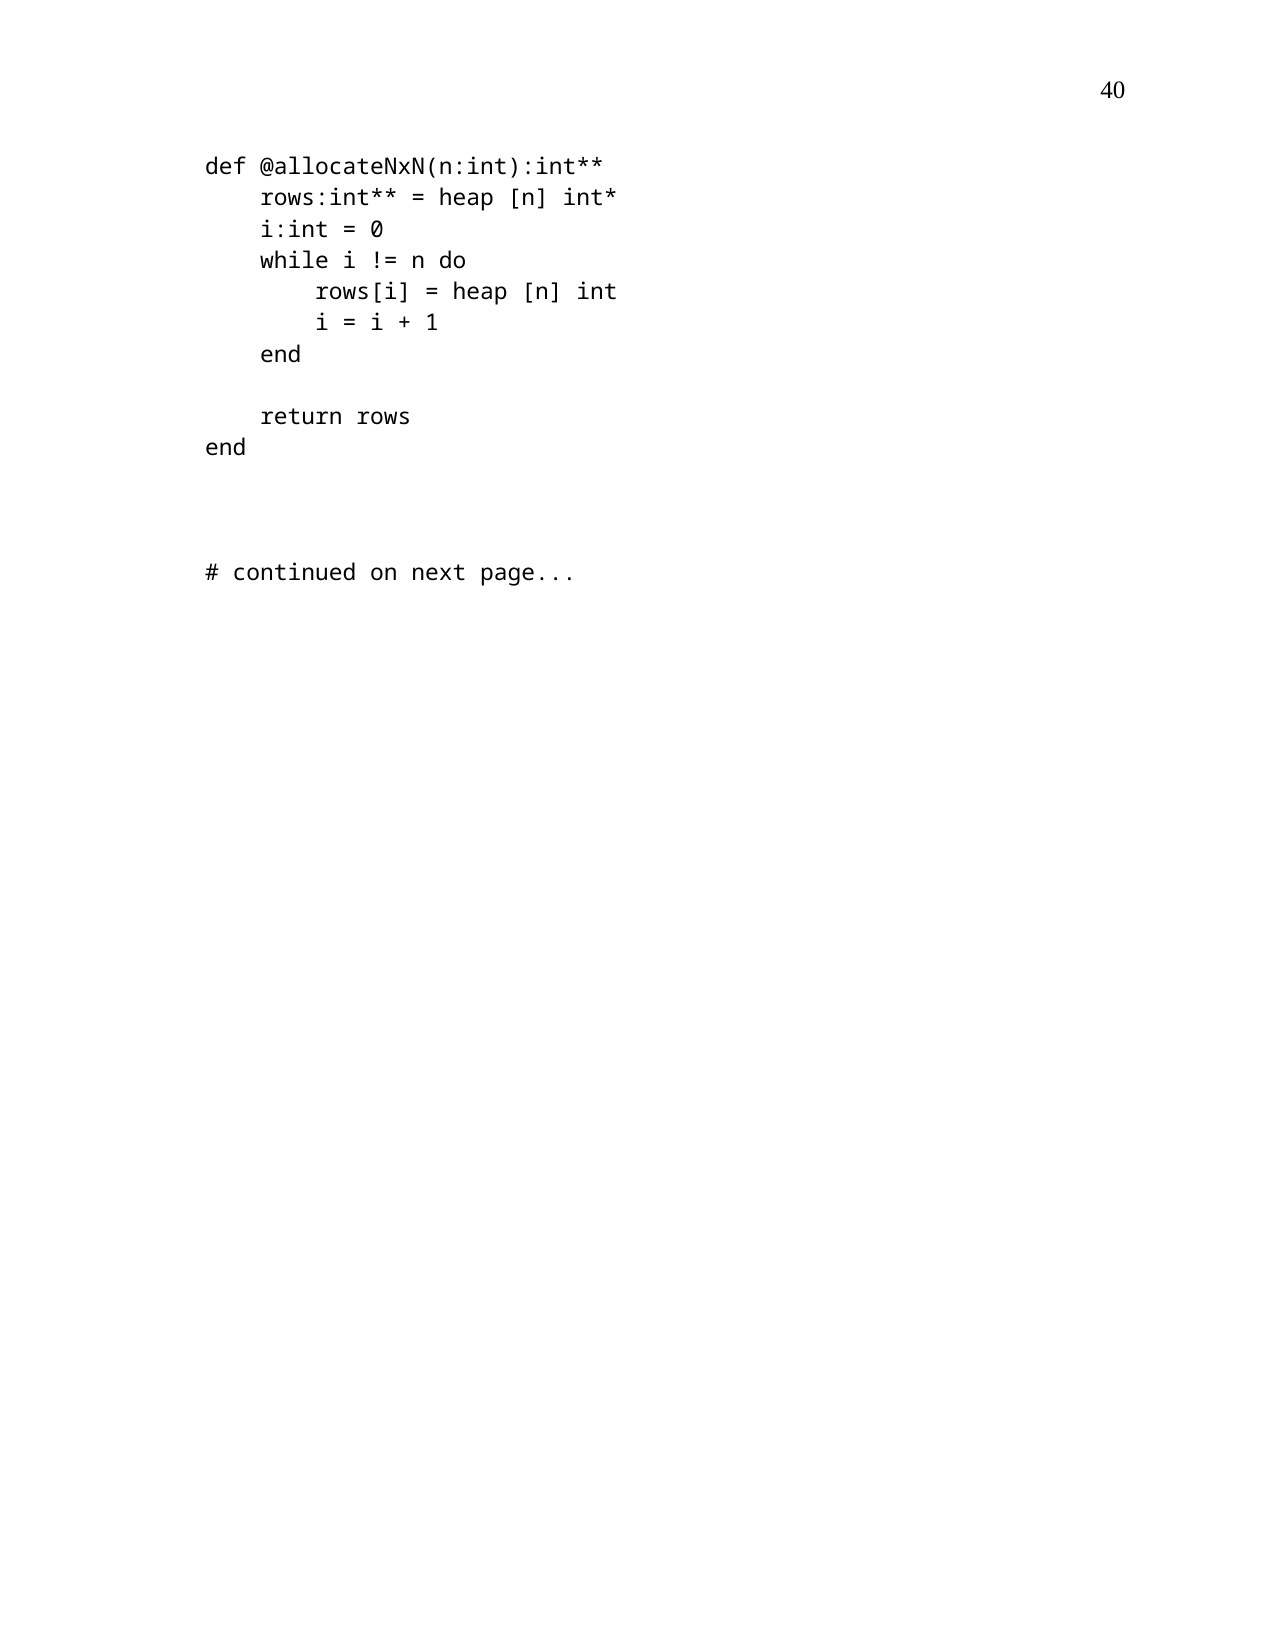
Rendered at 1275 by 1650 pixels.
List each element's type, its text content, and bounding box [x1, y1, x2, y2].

text end [150, 337, 1125, 369]
text # continued on next page... [150, 556, 1125, 587]
text end [150, 431, 1125, 462]
text i:int = 0 [150, 212, 1125, 244]
text i = i + 1 [150, 306, 1125, 337]
text def @allocateNxN(n:int):int** [150, 150, 1125, 181]
text return rows [150, 400, 1125, 431]
text rows[i] = heap [n] int [150, 275, 1125, 306]
text while i != n do [150, 244, 1125, 275]
text rows:int** = heap [n] int* [150, 181, 1125, 212]
